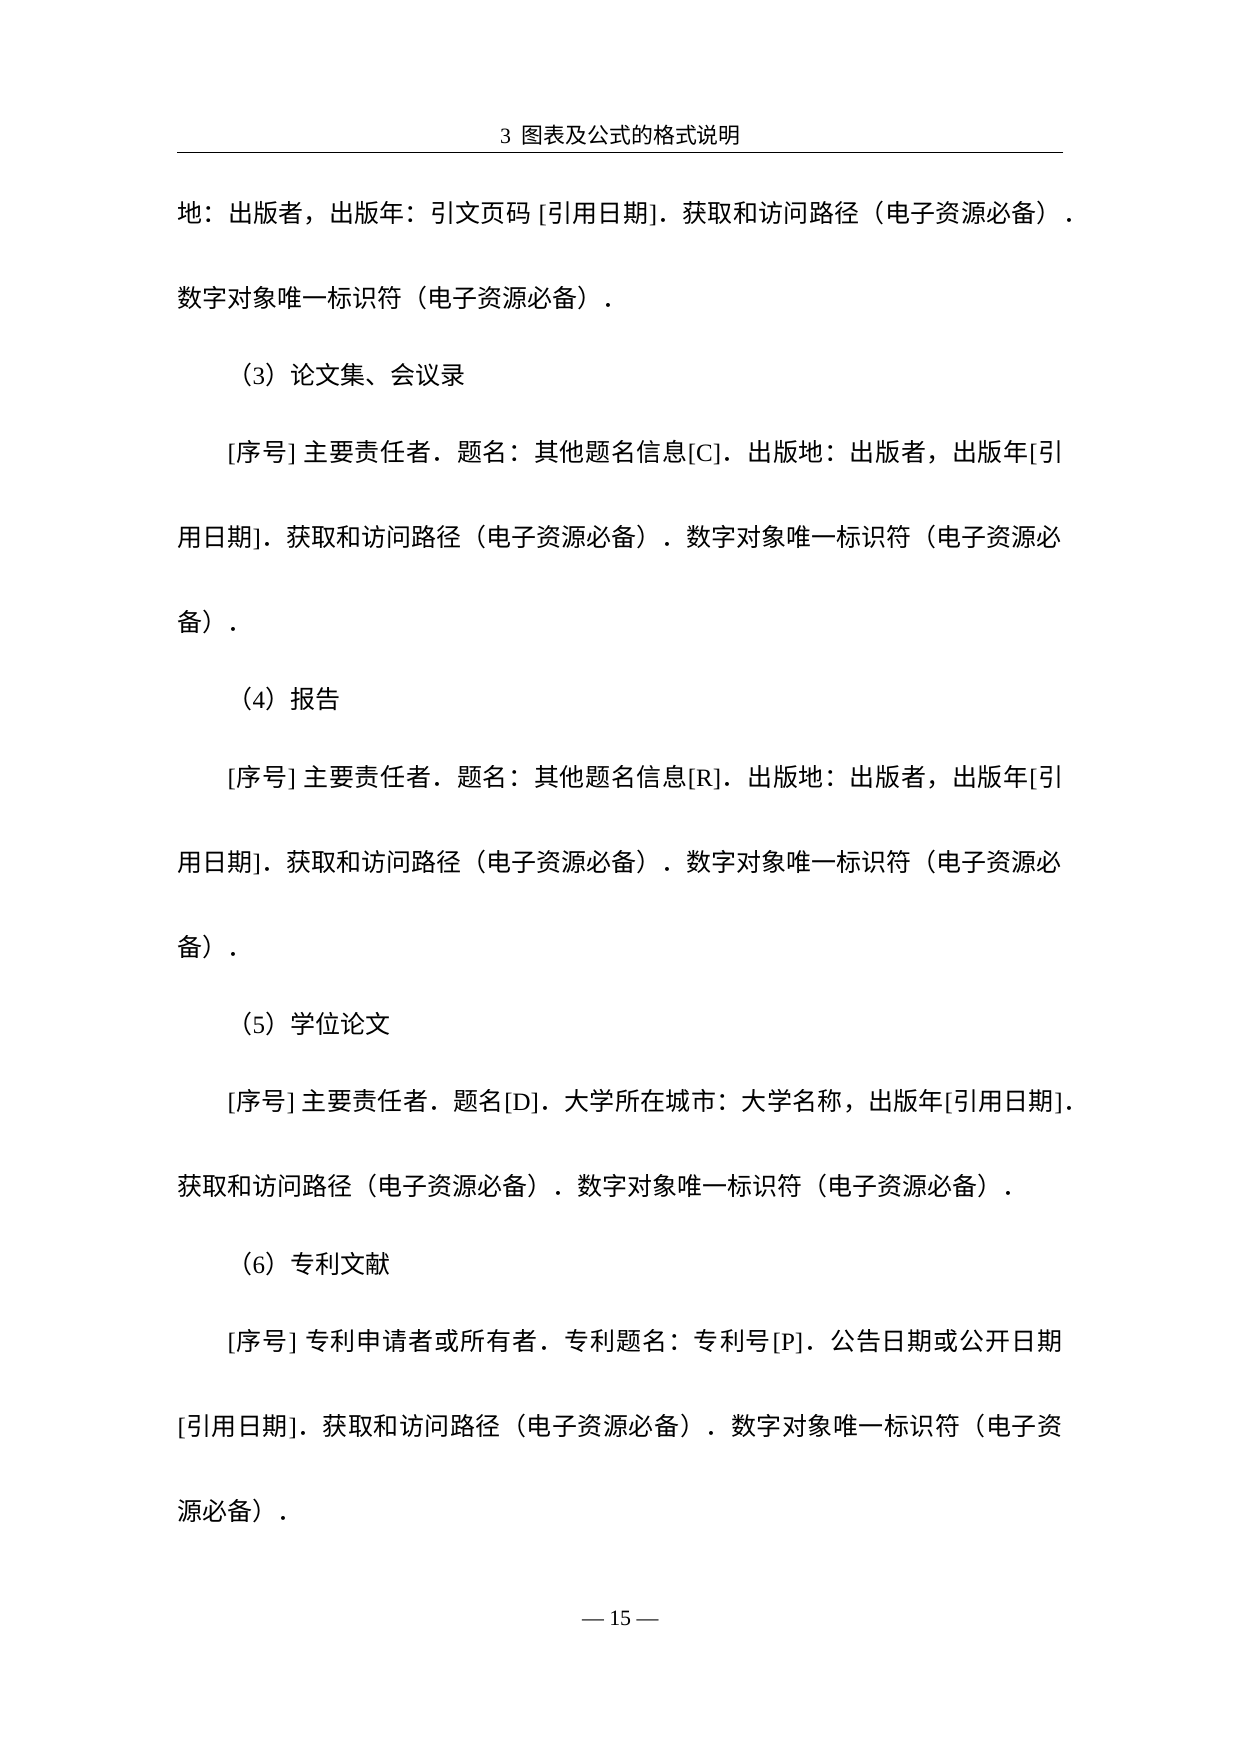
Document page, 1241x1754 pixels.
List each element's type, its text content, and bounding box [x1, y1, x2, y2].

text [177, 177, 1063, 330]
text （4）报告 [177, 664, 1063, 732]
text （3）论文集、会议录 [177, 339, 1063, 408]
text [序号] 主要责任者．题名：其他题名信息[C]．出版地：出版者，出版年[引用日期]．获取和访问路径（电子资源必备）．数字对象唯一标识符（电子资源必备）． [177, 417, 1063, 655]
text （5）学位论文 [177, 989, 1063, 1057]
text [序号] 主要责任者．题名：其他题名信息[R]．出版地：出版者，出版年[引用日期]．获取和访问路径（电子资源必备）．数字对象唯一标识符（电子资源必备）． [177, 741, 1063, 979]
text [序号] 专利申请者或所有者．专利题名：专利号[P]．公告日期或公开日期[引用日期]．获取和访问路径（电子资源必备）．数字对象唯一标识符（电子资源必备）． [177, 1305, 1063, 1544]
text [序号] 主要责任者．题名[D]．大学所在城市：大学名称，出版年[引用日期]．获取和访问路径（电子资源必备）．数字对象唯一标识符（电子资源必备）． [177, 1066, 1063, 1219]
text （6）专利文献 [177, 1228, 1063, 1296]
